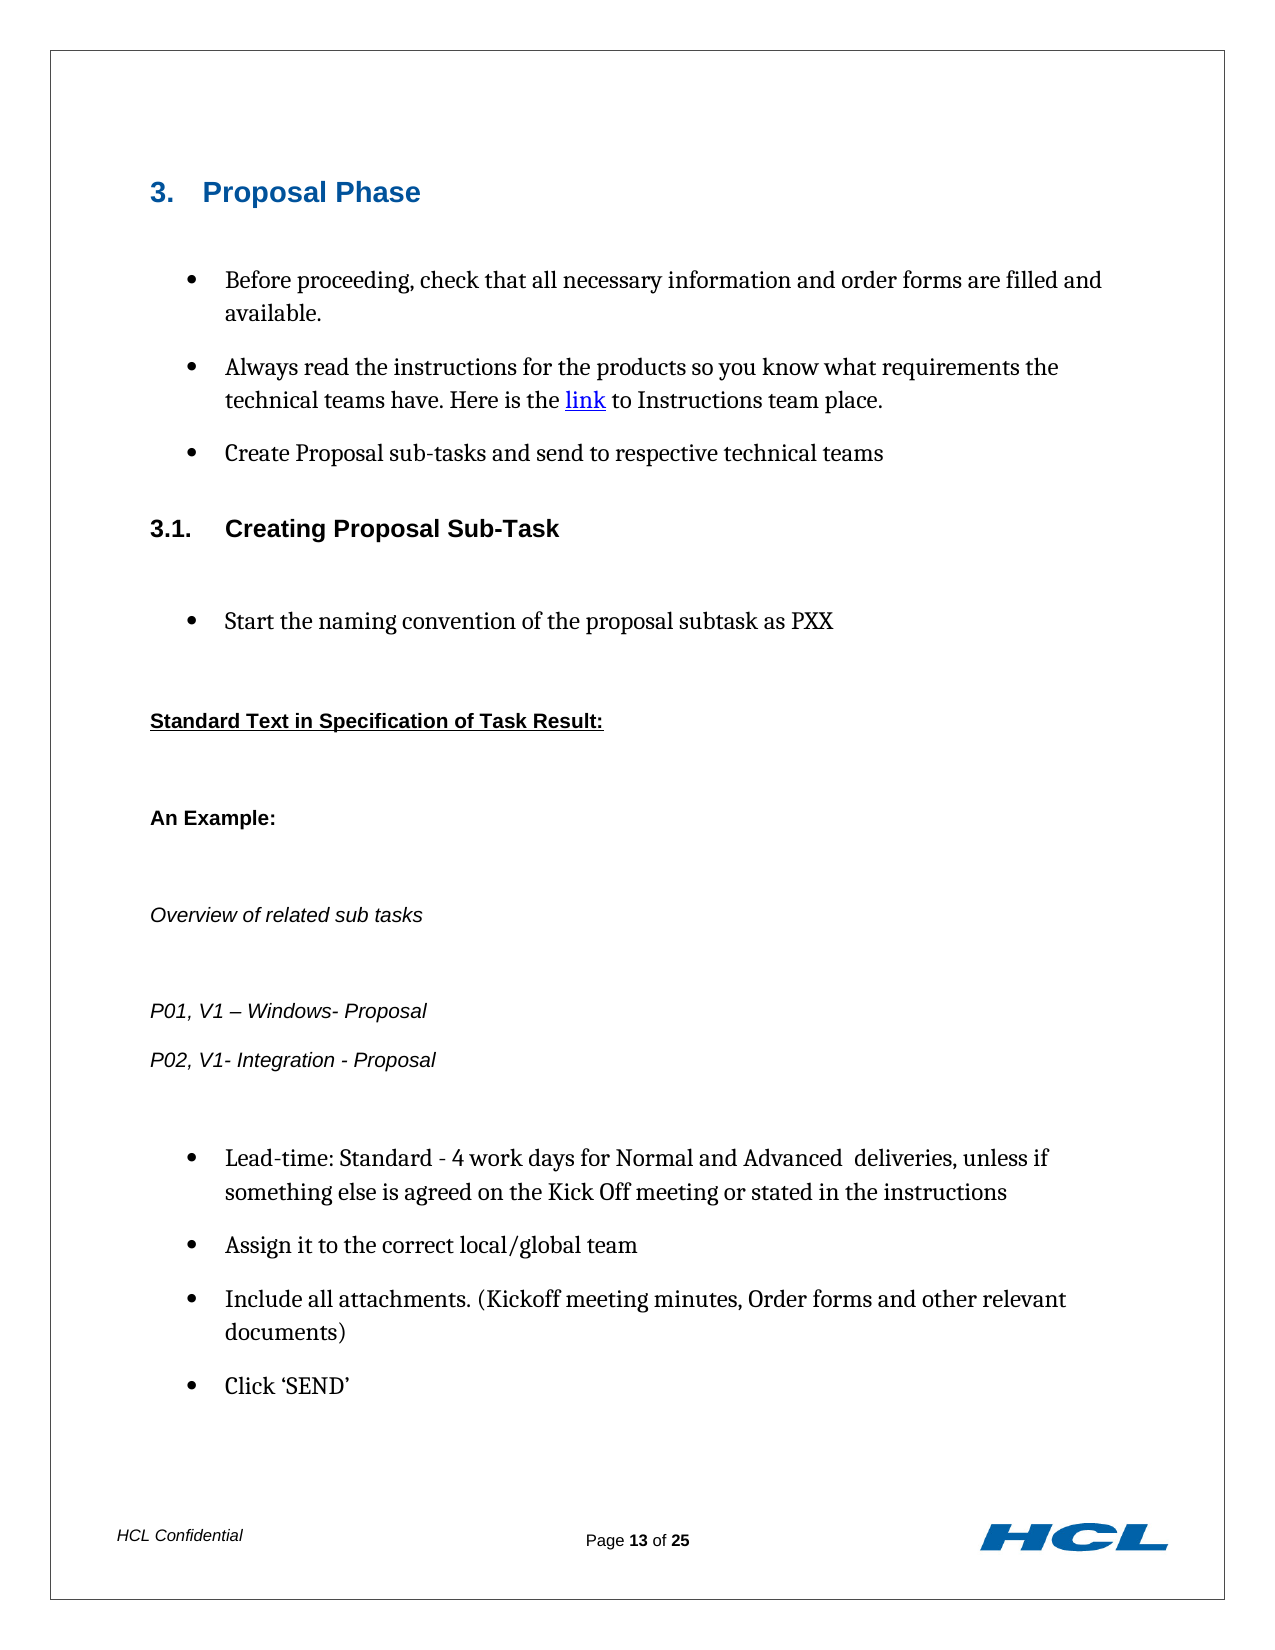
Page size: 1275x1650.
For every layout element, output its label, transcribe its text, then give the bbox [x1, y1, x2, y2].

list Lead-time: Standard - 4 work days for Normal and Advanced deliveries, unless if something else is agreed on the Kick Off meeting or stated in the instructions [187, 1144, 1125, 1206]
text Overview of related sub tasks [150, 903, 1125, 927]
subtitle Proposal Phase [150, 175, 1125, 208]
list Before proceeding, check that all necessary information and order forms are filled and available. [187, 266, 1125, 327]
list Create Proposal sub-tasks and send to respective technical teams [187, 439, 1125, 468]
list Include all attachments. (Kickoff meeting minutes, Order forms and other relevant documents) [187, 1285, 1125, 1347]
list Start the naming convention of the proposal subtask as PXX [187, 607, 1125, 636]
subtitle Creating Proposal Sub-Task [150, 514, 1125, 543]
text Standard Text in Specification of Task Result: [150, 709, 1125, 733]
list Always read the instructions for the products so you know what requirements the technical teams have. Here is the link to Instructions team place. [187, 352, 1125, 414]
list Click ‘SEND’ [187, 1372, 1125, 1401]
picture [975, 1523, 1169, 1555]
text An Example: [150, 806, 1125, 830]
list Assign it to the correct local/global team [187, 1231, 1125, 1260]
text P01, V1 – Windows- Proposal [150, 999, 1125, 1023]
text P02, V1- Integration - Proposal [150, 1048, 1125, 1072]
